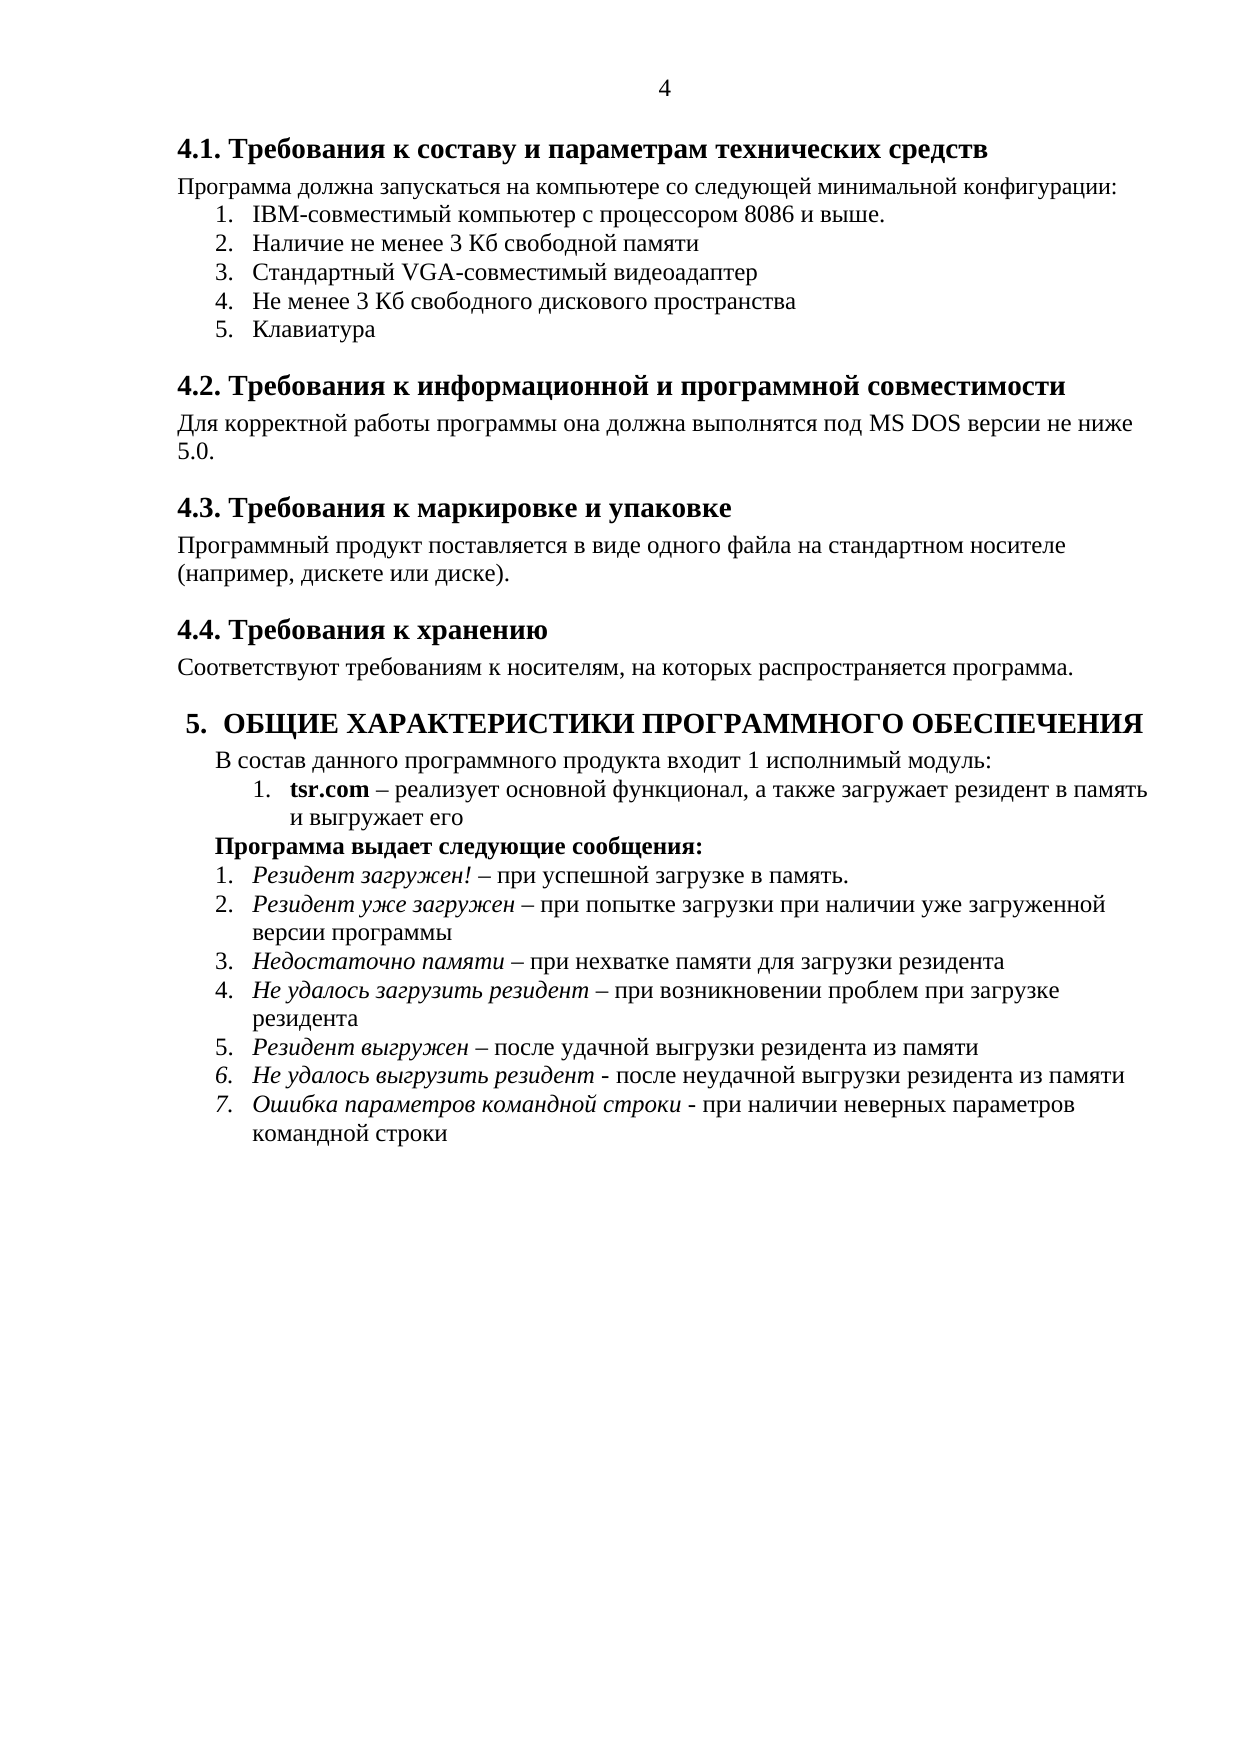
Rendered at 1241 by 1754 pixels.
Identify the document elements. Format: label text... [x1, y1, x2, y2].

list Резидент загружен! – при успешной загрузке в память. [215, 860, 1152, 889]
text 4.1. Требования к составу и параметрам технических средств [177, 131, 1152, 165]
text 4 [150, 73, 1179, 102]
list Стандартный VGA-совместимый видеоадаптер [215, 257, 1152, 286]
list Не удалось выгрузить резидент - после неудачной выгрузки резидента из памяти [215, 1061, 1152, 1089]
list Клавиатура [215, 314, 1152, 343]
list Не менее 3 Кб свободного дискового пространства [215, 286, 1152, 314]
text Программа должна запускаться на компьютере со следующей минимальной конфигурации: [177, 172, 1152, 199]
list Резидент уже загружен – при попытке загрузки при наличии уже загруженной версии программы [215, 890, 1152, 946]
text 4.4. Требования к хранению [177, 612, 1152, 646]
list Недостаточно памяти – при нехватке памяти для загрузки резидента [215, 946, 1152, 975]
text 4.2. Требования к информационной и программной совместимости [177, 368, 1152, 402]
list tsr.com – реализует основной функционал, а также загружает резидент в память и выгружает его [252, 775, 1148, 831]
list Ошибка параметров командной строки - при наличии неверных параметров командной строки [215, 1091, 1152, 1146]
text Программный продукт поставляется в виде одного файла на стандартном носителе (например, дискете или диске). [177, 531, 1152, 587]
text 4.3. Требования к маркировке и упаковке [177, 490, 1152, 524]
text Для корректной работы программы она должна выполнятся под MS DOS версии не ниже 5.0. [177, 409, 1152, 465]
list Наличие не менее 3 Кб свободной памяти [215, 228, 1152, 257]
text Программа выдает следующие сообщения: [214, 831, 1152, 860]
list ОБЩИЕ ХАРАКТЕРИСТИКИ ПРОГРАММНОГО ОБЕСПЕЧЕНИЯ [185, 706, 1152, 739]
list состав данного программного продукта входит 1 исполнимый модуль: [215, 745, 1152, 774]
list Резидент выгружен – после удачной выгрузки резидента из памяти [215, 1032, 1152, 1061]
list IBM-совместимый компьютер с процессором 8086 и выше. [215, 199, 1152, 228]
list Не удалось загрузить резидент – при возникновении проблем при загрузке резидента [215, 976, 1152, 1032]
text Соответствуют требованиям к носителям, на которых распространяется программа. [177, 652, 1152, 681]
